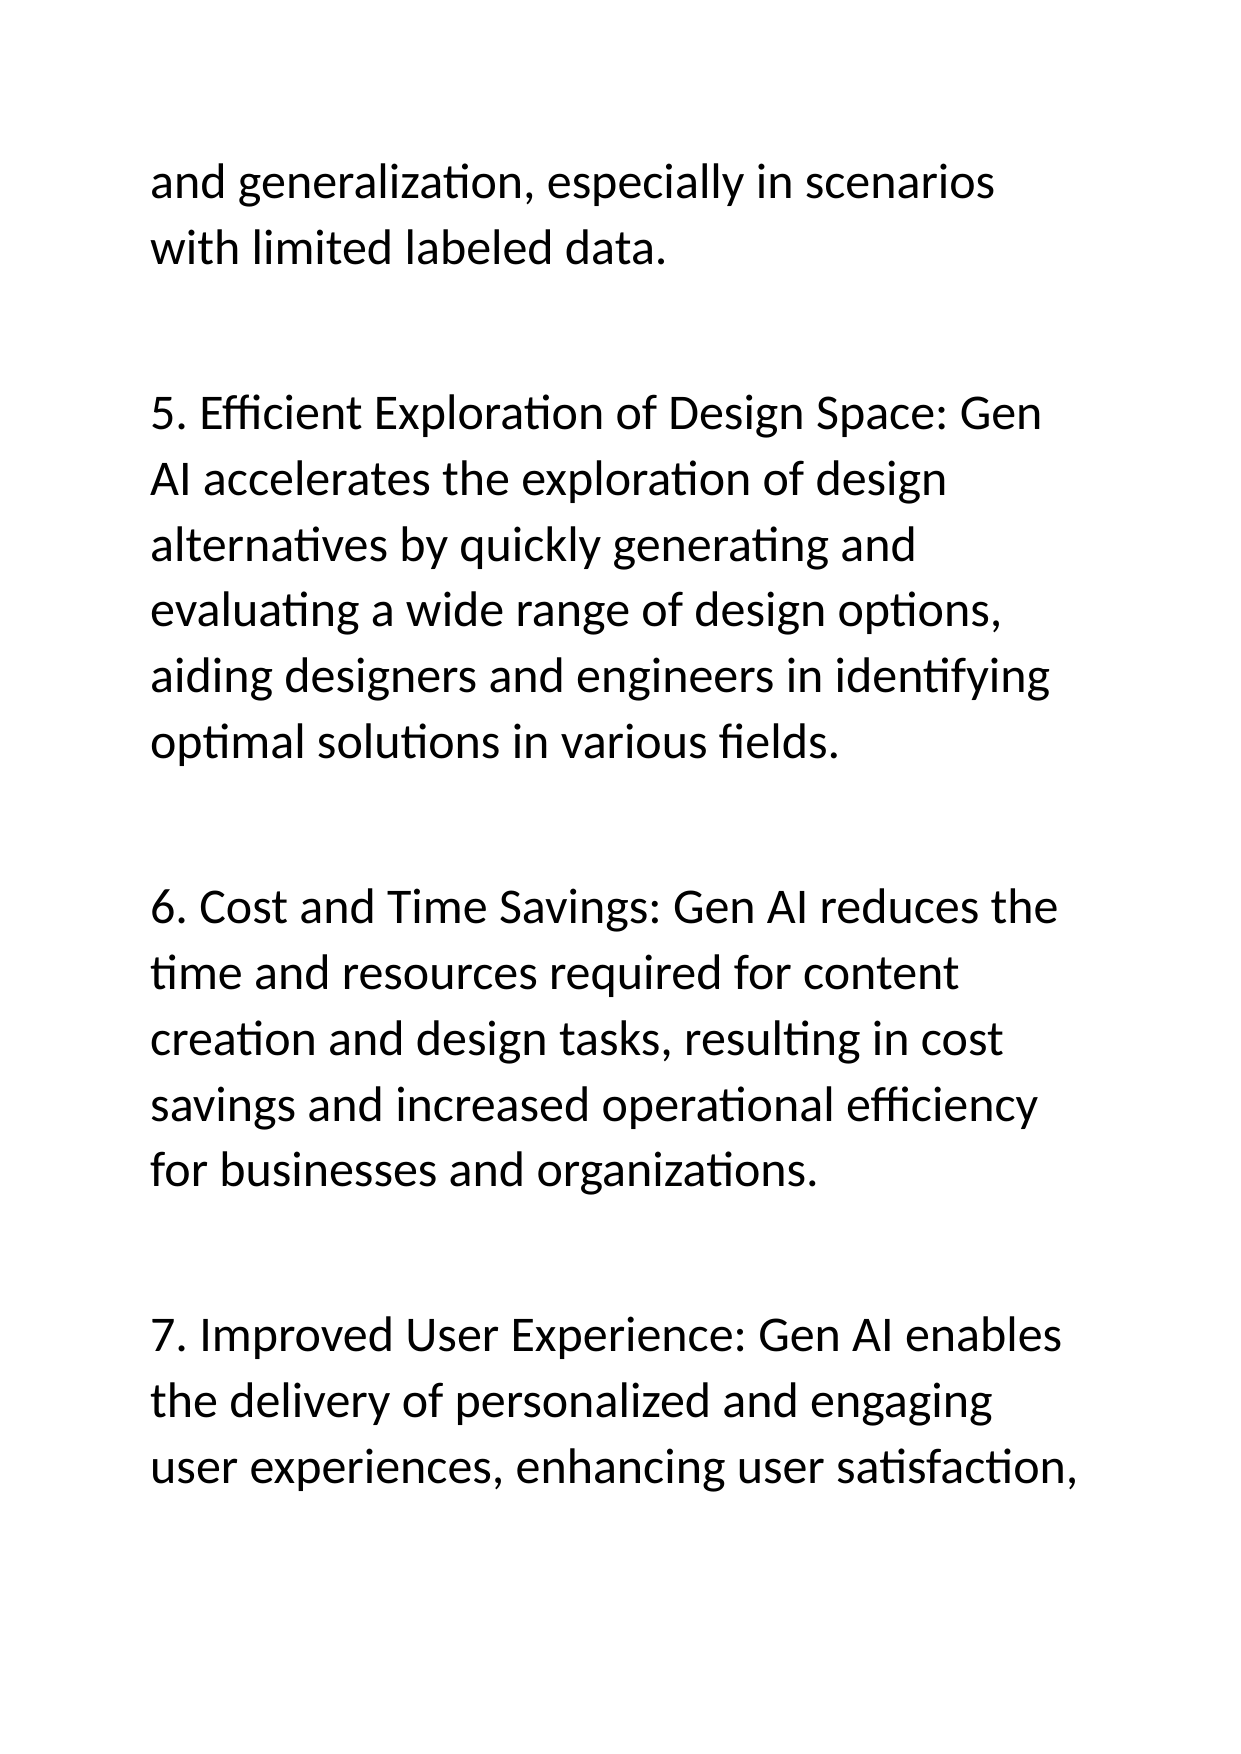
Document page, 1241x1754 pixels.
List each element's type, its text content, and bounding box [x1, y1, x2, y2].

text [150, 1303, 1090, 1496]
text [150, 150, 1090, 277]
text 6. Cost and Time Savings: Gen AI reduces the time and resources required for content creation and design tasks, resulting in cost savings and increased operational efficiency for businesses and organizations. [150, 875, 1090, 1199]
text 5. Efficient Exploration of Design Space: Gen AI accelerates the exploration of design alternatives by quickly generating and evaluating a wide range of design options, aiding designers and engineers in identifying optimal solutions in various fields. [150, 381, 1090, 771]
